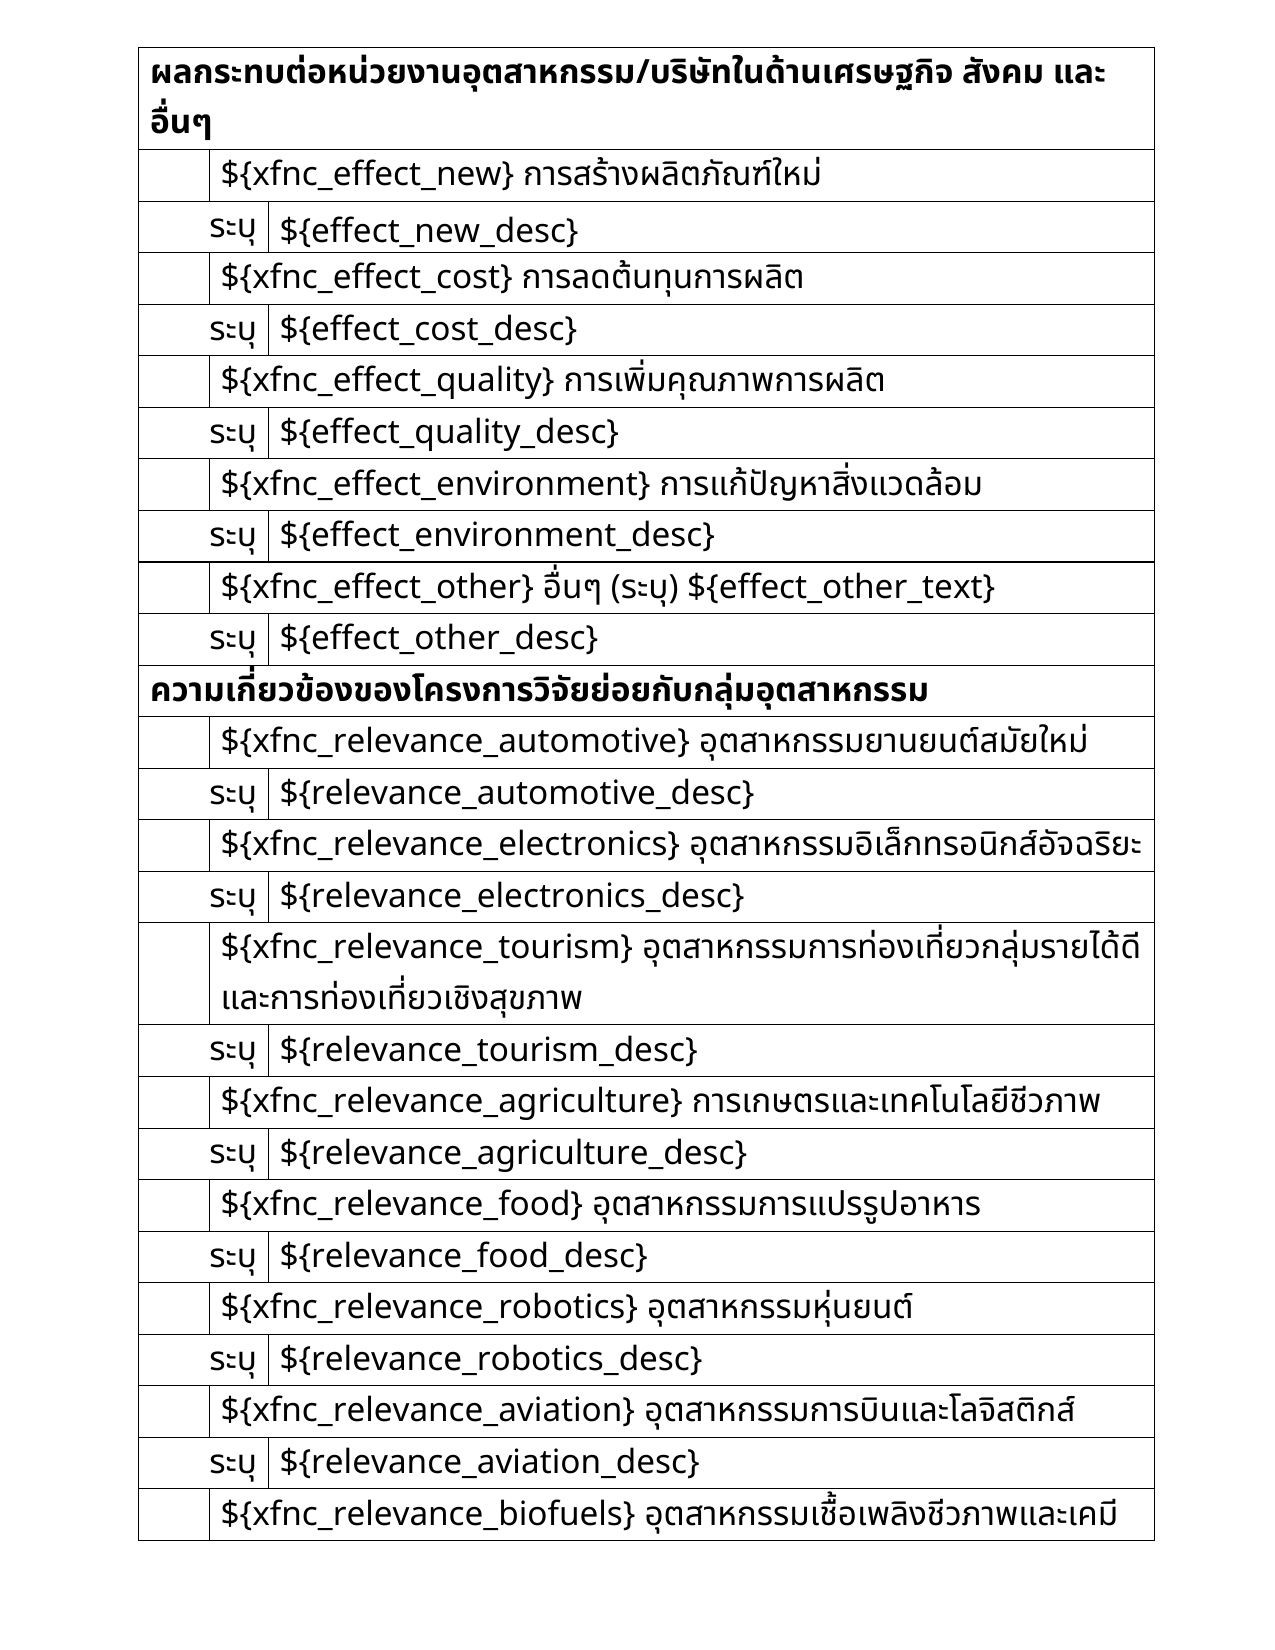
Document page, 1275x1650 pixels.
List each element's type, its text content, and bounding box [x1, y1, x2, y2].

table_cell ${effect_other_desc} [269, 614, 1154, 664]
table_cell ${xfnc_effect_environment} การแก้ปัญหาสิ่งแวดล้อม [210, 459, 1154, 510]
table_cell ${relevance_agriculture_desc} [269, 1129, 1154, 1179]
table_cell ระบุ [139, 202, 268, 252]
table_cell ${xfnc_effect_new} การสร้างผลิตภัณฑ์ใหม่ [210, 150, 1154, 201]
table_cell ระบุ [139, 511, 268, 561]
table_cell ${effect_quality_desc} [269, 408, 1154, 458]
table_cell ระบุ [139, 1025, 268, 1076]
table_cell [139, 253, 209, 304]
table_cell ระบุ [139, 1335, 268, 1385]
table_cell ${relevance_food_desc} [269, 1232, 1154, 1282]
table_cell ระบุ [139, 305, 268, 355]
table_cell ${xfnc_relevance_electronics} อุตสาหกรรมอิเล็กทรอนิกส์อัจฉริยะ [210, 820, 1154, 871]
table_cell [210, 1489, 1154, 1540]
table_cell ${xfnc_relevance_agriculture} การเกษตรและเทคโนโลยีชีวภาพ [210, 1077, 1154, 1127]
table_cell [139, 923, 209, 1024]
table_cell ${relevance_tourism_desc} [269, 1025, 1154, 1076]
table_cell ${relevance_automotive_desc} [269, 769, 1154, 819]
table_cell ${xfnc_relevance_robotics} อุตสาหกรรมหุ่นยนต์ [210, 1283, 1154, 1334]
table_cell ${xfnc_relevance_automotive} อุตสาหกรรมยานยนต์สมัยใหม่ [210, 717, 1154, 768]
table_cell ความเกี่ยวข้องของโครงการวิจัยย่อยกับกลุ่มอุตสาหกรรม [139, 666, 1154, 716]
table_cell ${xfnc_relevance_food} อุตสาหกรรมการแปรรูปอาหาร [210, 1180, 1154, 1231]
table_cell [139, 1386, 209, 1437]
table_cell ${effect_cost_desc} [269, 305, 1154, 355]
table_cell ระบุ [139, 1438, 268, 1488]
table_cell ผลกระทบต่อหน่วยงานอุตสาหกรรม/บริษัทในด้านเศรษฐกิจ สังคม และอื่นๆ [139, 48, 1154, 149]
table_cell ระบุ [139, 1129, 268, 1179]
table_cell ระบุ [139, 408, 268, 458]
table_cell [139, 717, 209, 768]
table_cell ${relevance_aviation_desc} [269, 1438, 1154, 1488]
table_cell [139, 1489, 209, 1540]
table_cell [139, 150, 209, 201]
table_cell [139, 563, 209, 613]
table_cell ${effect_environment_desc} [269, 511, 1154, 561]
table_cell ${xfnc_effect_other} อื่นๆ (ระบุ) ${effect_other_text} [210, 563, 1154, 613]
table_cell ${relevance_robotics_desc} [269, 1335, 1154, 1385]
table_cell ${xfnc_relevance_aviation} อุตสาหกรรมการบินและโลจิสติกส์ [210, 1386, 1154, 1437]
table_cell [139, 459, 209, 510]
table_cell ระบุ [139, 1232, 268, 1282]
table_cell [139, 1283, 209, 1334]
table_cell [139, 1077, 209, 1127]
table_cell ${xfnc_effect_quality} การเพิ่มคุณภาพการผลิต [210, 356, 1154, 407]
table_cell ${relevance_electronics_desc} [269, 872, 1154, 922]
table_cell ระบุ [139, 769, 268, 819]
table_cell [139, 820, 209, 871]
table_cell [139, 1180, 209, 1231]
table_cell ${effect_new_desc} [269, 202, 1154, 252]
table_cell ระบุ [139, 872, 268, 922]
table_cell ${xfnc_relevance_tourism} อุตสาหกรรมการท่องเที่ยวกลุ่มรายได้ดีและการท่องเที่ยวเชิงสุขภาพ [210, 923, 1154, 1024]
table_cell ${xfnc_effect_cost} การลดต้นทุนการผลิต [210, 253, 1154, 304]
table_cell ระบุ [139, 614, 268, 664]
table_cell [139, 356, 209, 407]
